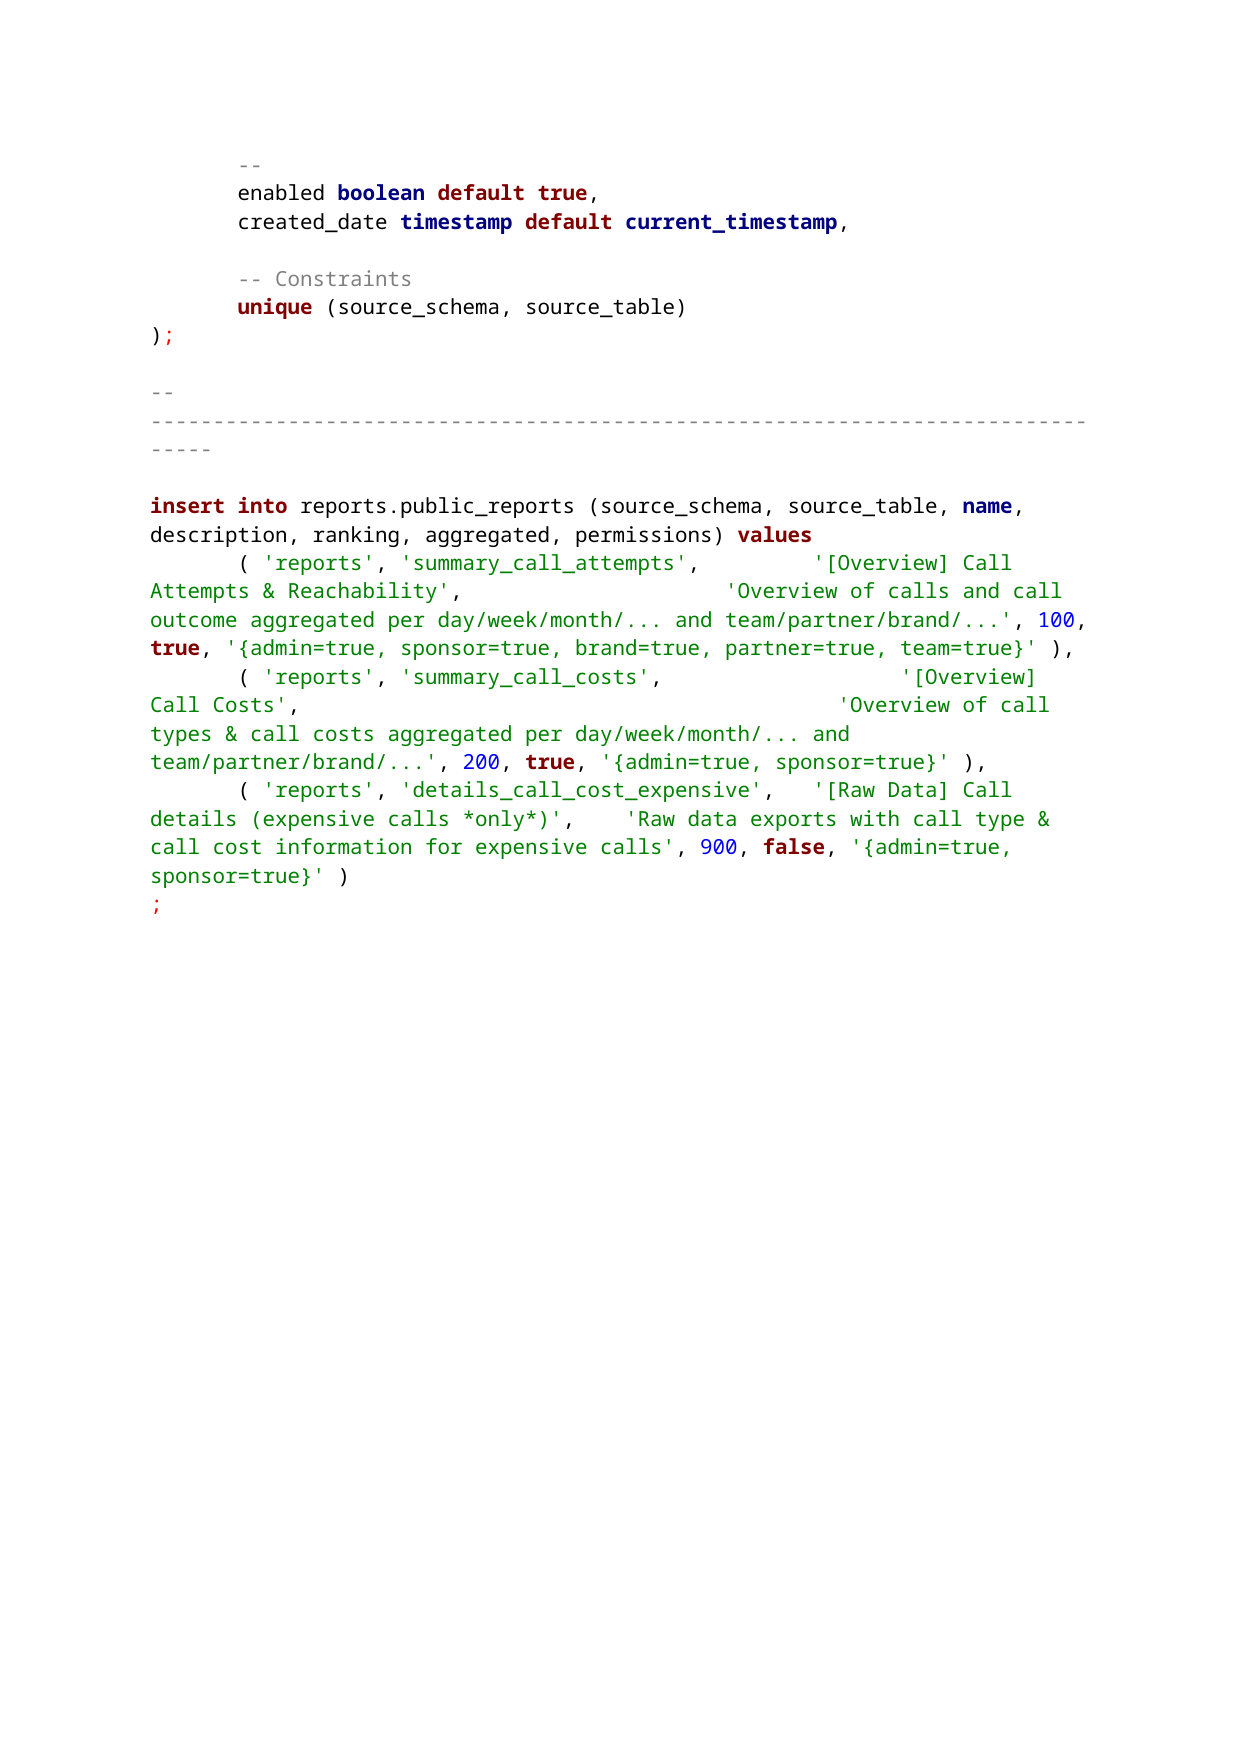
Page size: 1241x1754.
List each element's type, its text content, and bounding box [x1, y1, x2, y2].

text unique (source_schema, source_table) [150, 292, 1090, 321]
text -- [150, 150, 1090, 178]
text ); [150, 321, 1090, 349]
text insert into reports.public_reports (source_schema, source_table, name, description, ranking, aggregated, permissions) values [150, 491, 1090, 548]
text ( 'reports', 'summary_call_costs', '[Overview] Call Costs', 'Overview of call types & call costs aggregated per day/week/month/... and team/partner/brand/...', 200, true, '{admin=true, sponsor=true}' ), [150, 662, 1090, 776]
text -- Constraints [150, 264, 1090, 292]
text -- -------------------------------------------------------------------------------- [150, 377, 1090, 463]
text enabled boolean default true, [150, 178, 1090, 207]
text ; [150, 889, 1090, 918]
text created_date timestamp default current_timestamp, [150, 207, 1090, 235]
text ( 'reports', 'summary_call_attempts', '[Overview] Call Attempts & Reachability', 'Overview of calls and call outcome aggregated per day/week/month/... and team/partner/brand/...', 100, true, '{admin=true, sponsor=true, brand=true, partner=true, team=true}' ), [150, 548, 1090, 662]
text ( 'reports', 'details_call_cost_expensive', '[Raw Data] Call details (expensive calls *only*)', 'Raw data exports with call type & call cost information for expensive calls', 900, false, '{admin=true, sponsor=true}' ) [150, 776, 1090, 889]
